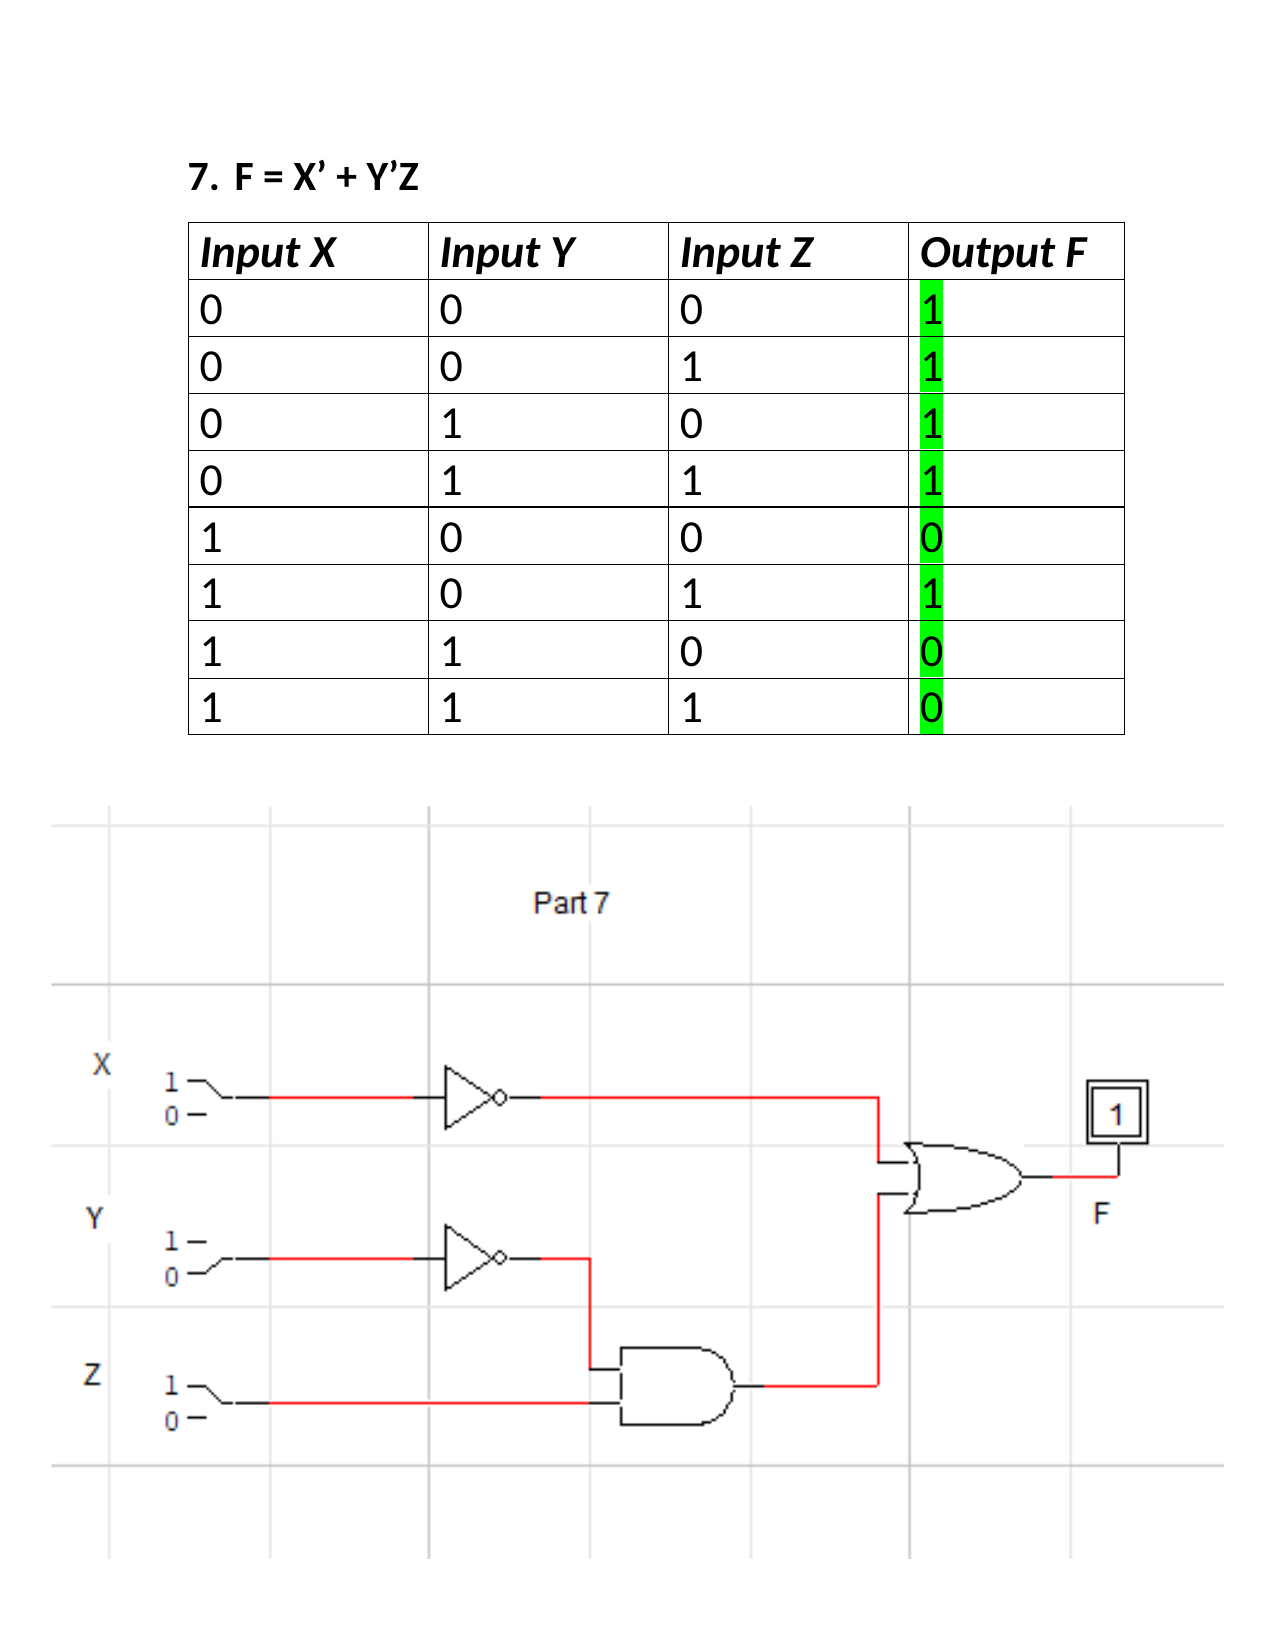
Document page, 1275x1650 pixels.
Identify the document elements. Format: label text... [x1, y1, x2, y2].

table_cell 1 [429, 451, 668, 506]
table_cell 1 [669, 679, 908, 734]
table_cell 0 [943, 679, 1124, 734]
table_cell 1 [669, 565, 908, 620]
table_cell 1 [189, 621, 428, 677]
table_cell 0 [669, 508, 908, 563]
table_cell 0 [429, 280, 668, 336]
table_cell 0 [943, 621, 1124, 677]
table_cell 1 [429, 621, 668, 677]
table_cell 0 [669, 394, 908, 449]
table_cell 0 [669, 621, 908, 677]
picture [51, 806, 1224, 1559]
table_cell 1 [943, 394, 1124, 449]
table_cell 1 [189, 565, 428, 620]
table_header Input Z [669, 223, 908, 278]
table_cell 0 [943, 508, 1124, 563]
table_header Input Y [429, 223, 668, 278]
table_cell 0 [429, 337, 668, 392]
table_cell 1 [669, 451, 908, 506]
table_cell 1 [943, 565, 1124, 620]
table_cell 1 [429, 394, 668, 449]
table_cell 1 [943, 451, 1124, 506]
table_cell 1 [189, 679, 428, 734]
table_cell 1 [943, 337, 1124, 392]
table_cell 1 [669, 337, 908, 392]
table_cell 0 [429, 508, 668, 563]
table_cell 0 [189, 394, 428, 449]
table_header Output F [909, 223, 1124, 278]
table_cell 1 [189, 508, 428, 563]
table_cell 0 [189, 337, 428, 392]
table_header Input X [189, 223, 428, 278]
table_cell 1 [943, 280, 1124, 336]
table_cell 1 [429, 679, 668, 734]
table_cell 0 [429, 565, 668, 620]
table_cell 0 [669, 280, 908, 336]
list F = X’ + Y’Z [187, 150, 1125, 201]
table_cell 0 [189, 451, 428, 506]
table_cell 0 [189, 280, 428, 336]
